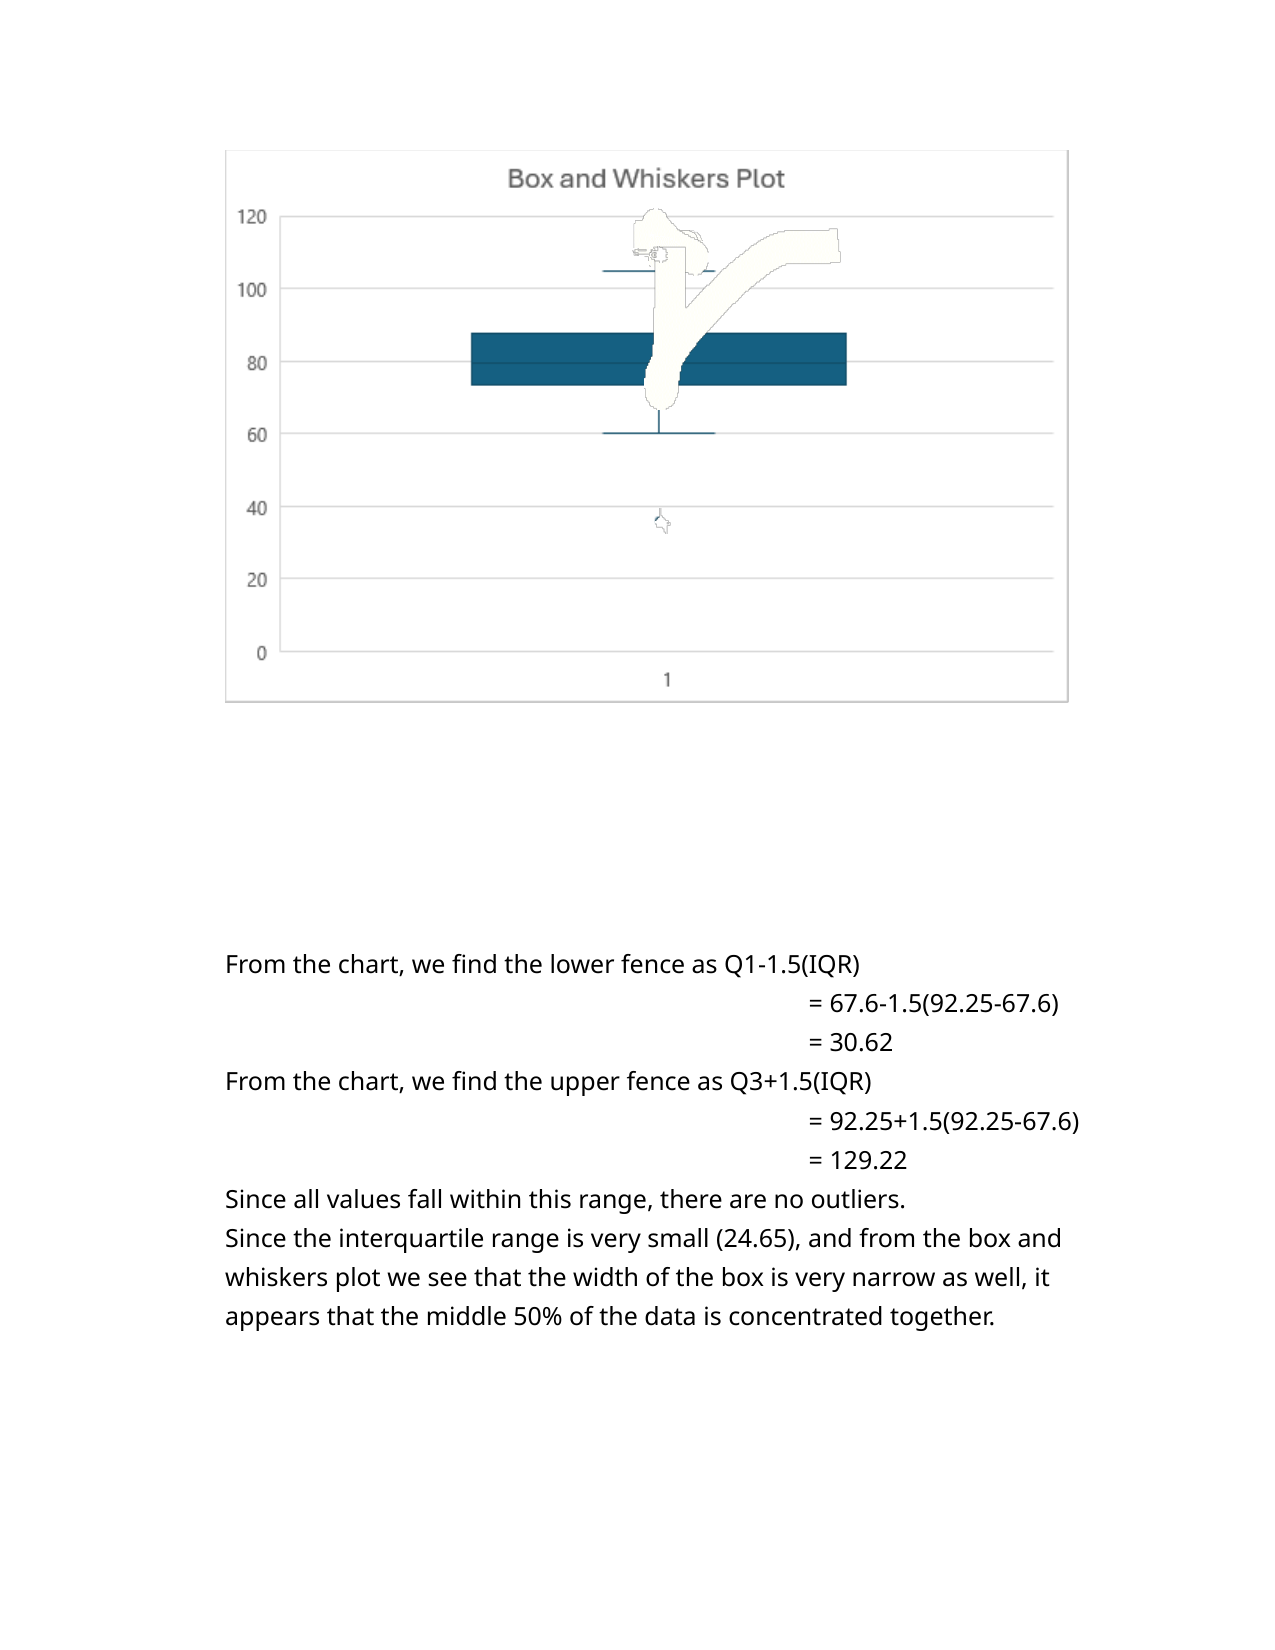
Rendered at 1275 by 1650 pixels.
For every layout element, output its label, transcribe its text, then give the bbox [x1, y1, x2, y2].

list = 129.22 [225, 1142, 1125, 1176]
list From the chart, we find the lower fence as Q1-1.5(IQR) [225, 946, 1125, 981]
list = 30.62 [225, 1025, 1125, 1059]
list = 67.6-1.5(92.25-67.6) [225, 986, 1125, 1020]
list Since all values fall within this range, there are no outliers. [225, 1181, 1125, 1216]
list = 92.25+1.5(92.25-67.6) [225, 1103, 1125, 1137]
list Since the interquartile range is very small (24.65), and from the box and whiskers plot we see that the width of the box is very narrow as well, it appears that the middle 50% of the data is concentrated together. [225, 1221, 1125, 1333]
picture [225, 150, 1070, 704]
list From the chart, we find the upper fence as Q3+1.5(IQR) [225, 1064, 1125, 1098]
